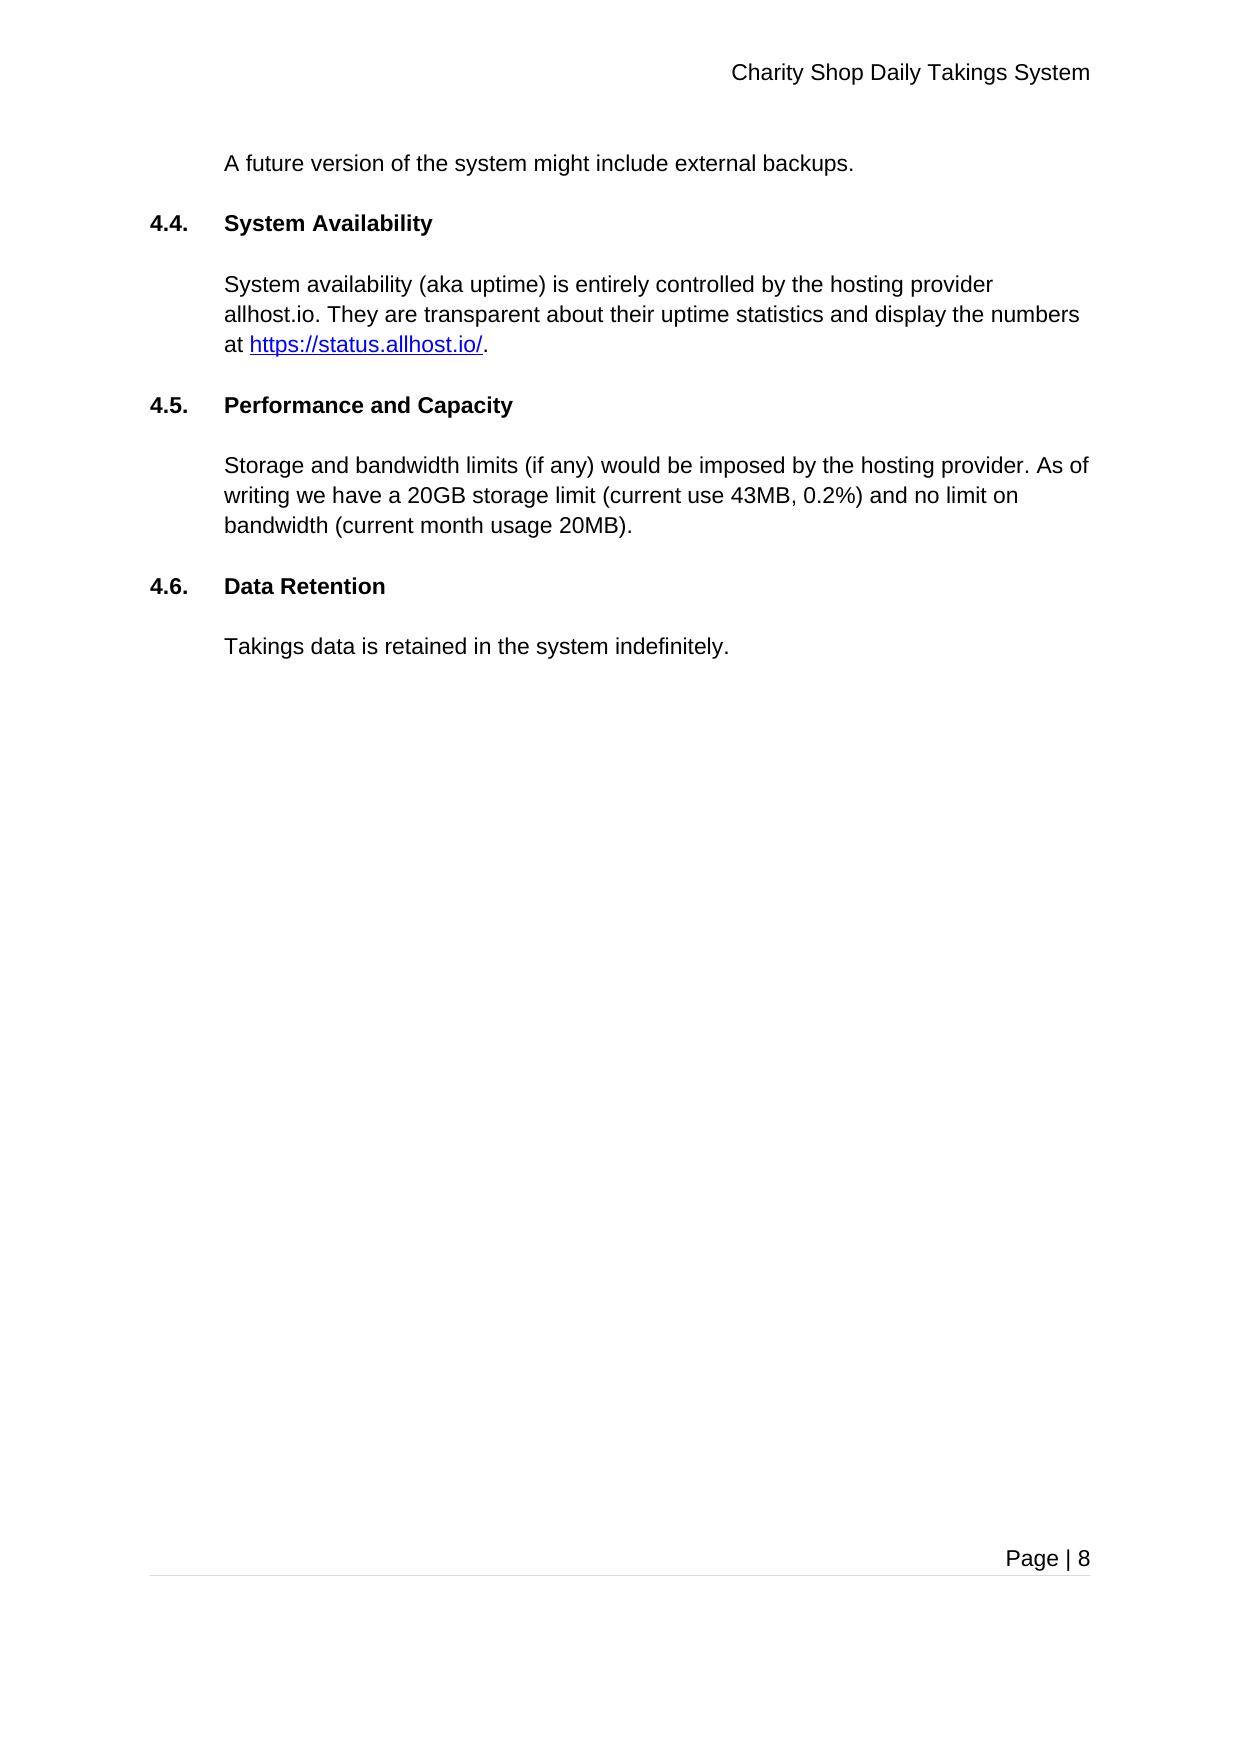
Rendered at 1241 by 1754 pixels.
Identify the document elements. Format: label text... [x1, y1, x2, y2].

subtitle Performance and Capacity [150, 392, 1090, 418]
text Storage and bandwidth limits (if any) would be imposed by the hosting provider. As of writing we have a 20GB storage limit (current use 43MB, 0.2%) and no limit on bandwidth (current month usage 20MB). [224, 452, 1090, 539]
text Takings data is retained in the system indefinitely. [224, 633, 1090, 660]
text A future version of the system might include external backups. [224, 150, 1090, 176]
subtitle Data Retention [150, 573, 1090, 599]
text System availability (aka uptime) is entirely controlled by the hosting provider allhost.io. They are transparent about their uptime statistics and display the numbers at https://status.allhost.io/. [224, 271, 1090, 358]
subtitle System Availability [150, 210, 1090, 237]
